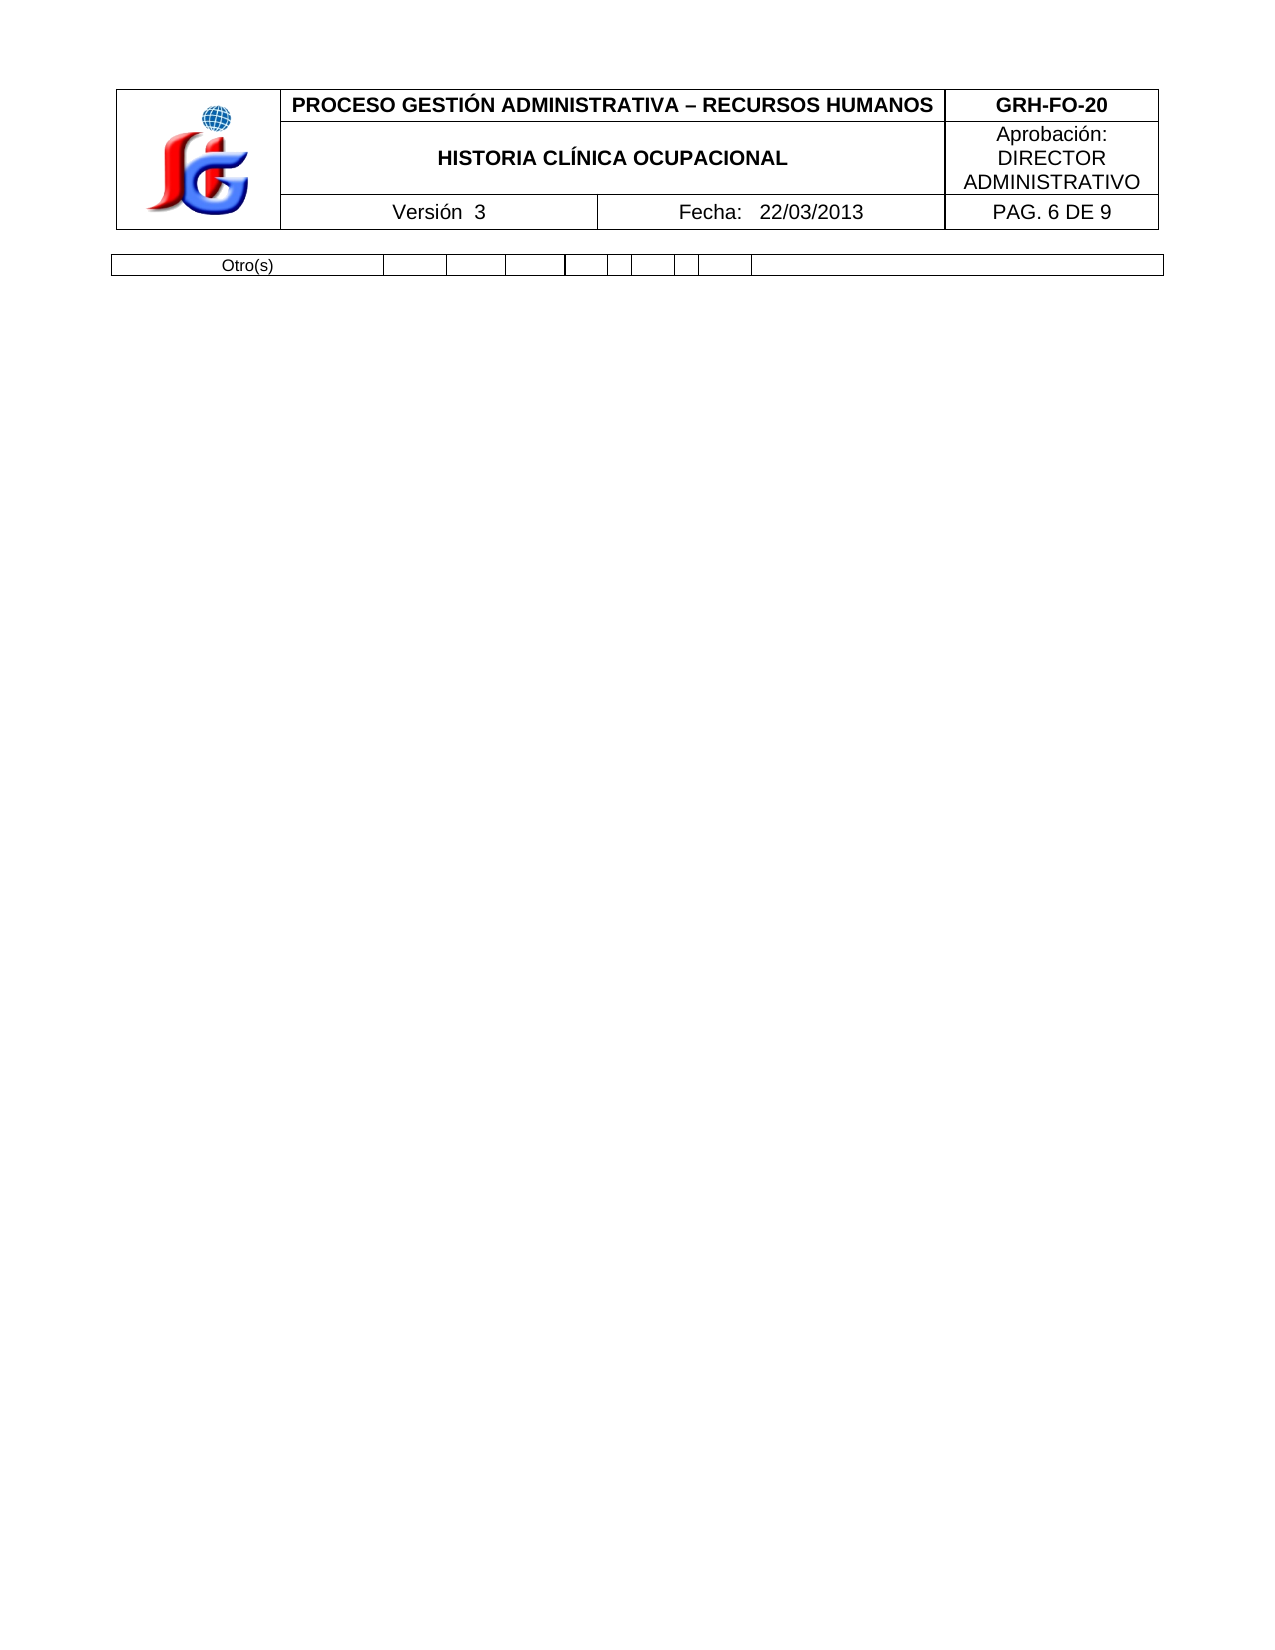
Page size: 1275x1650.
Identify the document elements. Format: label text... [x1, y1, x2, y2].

table_cell [384, 255, 446, 274]
table_cell [699, 255, 751, 274]
picture [131, 104, 266, 215]
table_cell [506, 255, 564, 274]
table_cell Otro(s) [112, 255, 383, 274]
table_cell [632, 255, 674, 274]
table_cell [752, 255, 1163, 274]
table_cell [447, 255, 505, 274]
table_cell [675, 255, 698, 274]
table_cell [566, 255, 607, 274]
table_cell [608, 255, 631, 274]
